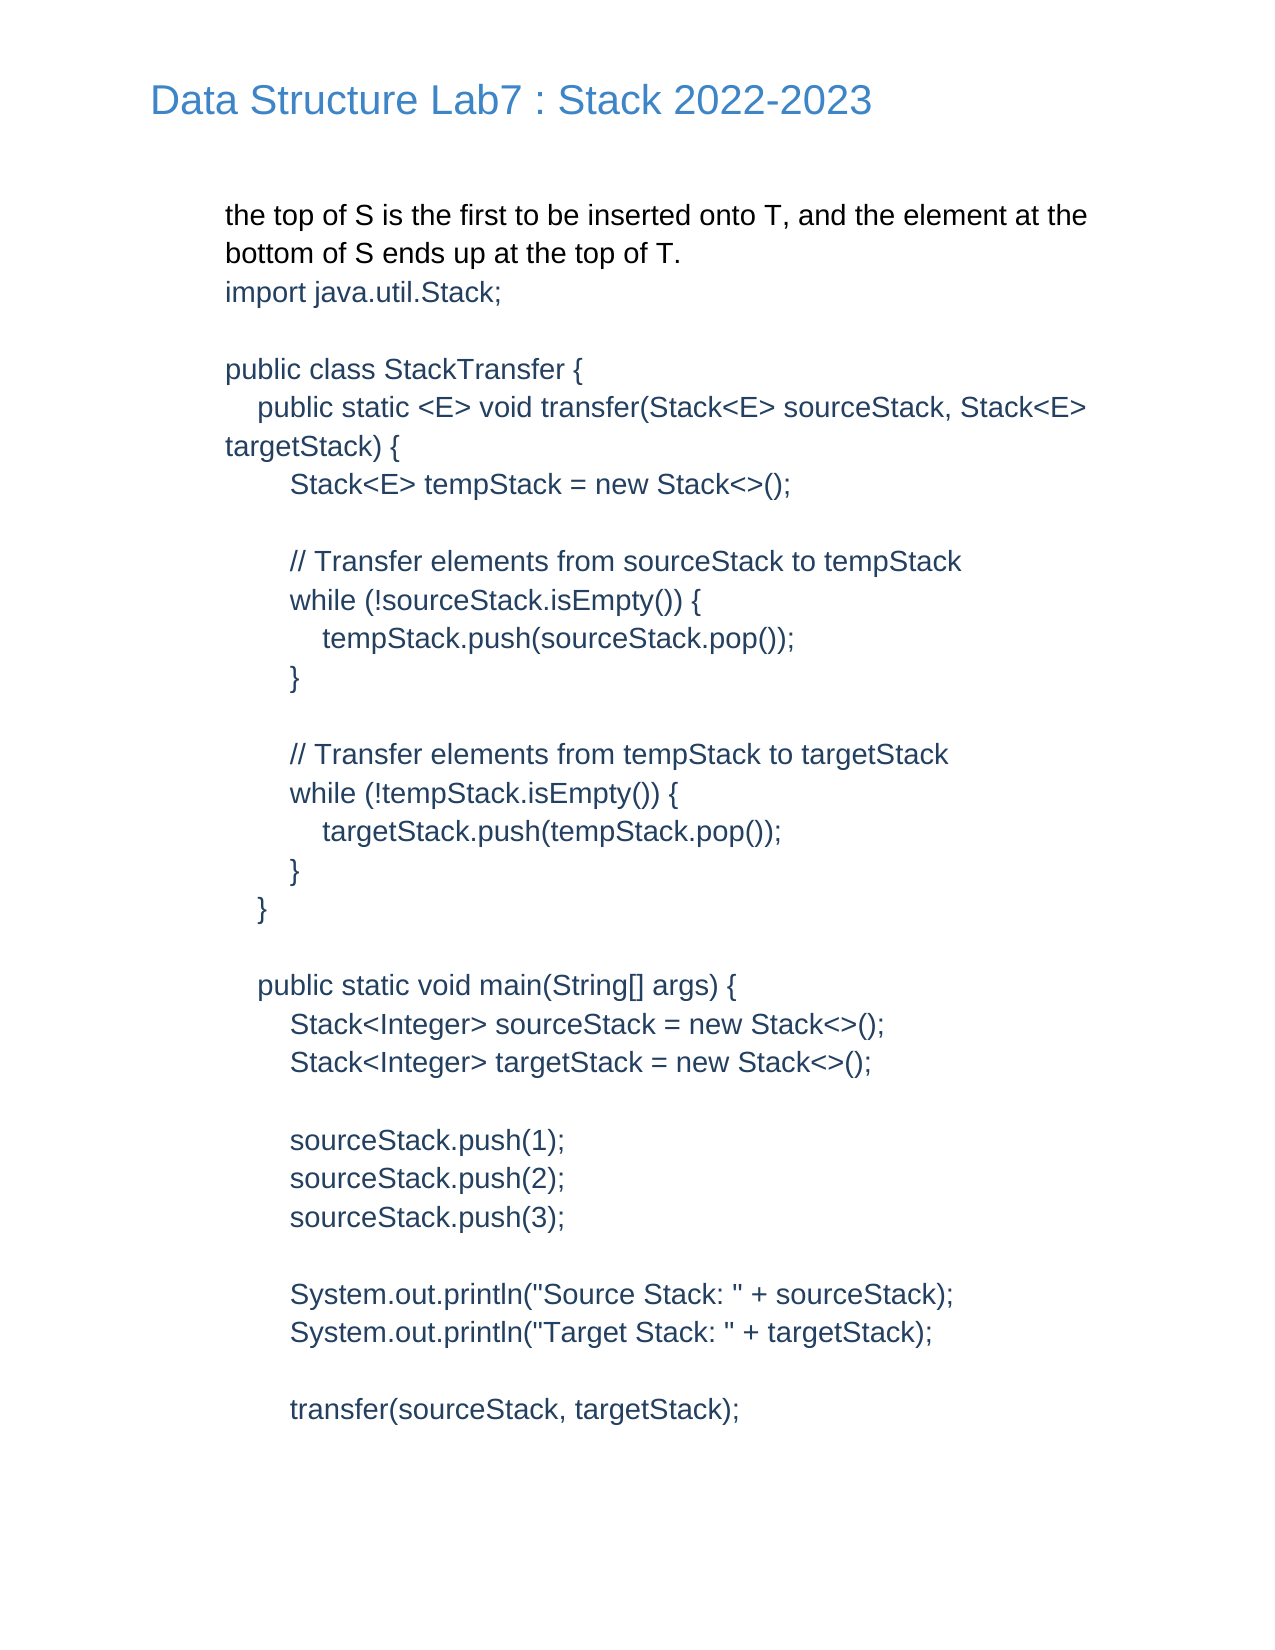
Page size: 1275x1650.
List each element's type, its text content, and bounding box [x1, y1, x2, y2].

text public static <E> void transfer(Stack<E> sourceStack, Stack<E> targetStack) { [225, 390, 1125, 462]
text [225, 1277, 1125, 1310]
text tempStack.push(sourceStack.pop()); [225, 622, 1125, 655]
text // Transfer elements from sourceStack to tempStack [225, 544, 1125, 578]
text Stack<Integer> targetStack = new Stack<>(); [225, 1046, 1125, 1079]
text import java.util.Stack; [225, 275, 1125, 308]
text } [225, 660, 1125, 694]
text sourceStack.push(1); [225, 1123, 1125, 1156]
text transfer(sourceStack, targetStack); [225, 1392, 1125, 1426]
text sourceStack.push(2); [225, 1161, 1125, 1195]
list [187, 198, 1125, 270]
text Stack<Integer> sourceStack = new Stack<>(); [225, 1007, 1125, 1041]
text } [225, 891, 1125, 925]
text public static void main(String[] args) { [225, 968, 1125, 1002]
text public class StackTransfer { [225, 352, 1125, 385]
text while (!tempStack.isEmpty()) { [225, 776, 1125, 809]
text Stack<E> tempStack = new Stack<>(); [225, 467, 1125, 501]
text while (!sourceStack.isEmpty()) { [225, 583, 1125, 617]
text sourceStack.push(3); [225, 1200, 1125, 1233]
text // Transfer elements from tempStack to targetStack [225, 737, 1125, 771]
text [225, 1315, 1125, 1349]
text targetStack.push(tempStack.pop()); [225, 814, 1125, 848]
text } [225, 853, 1125, 886]
